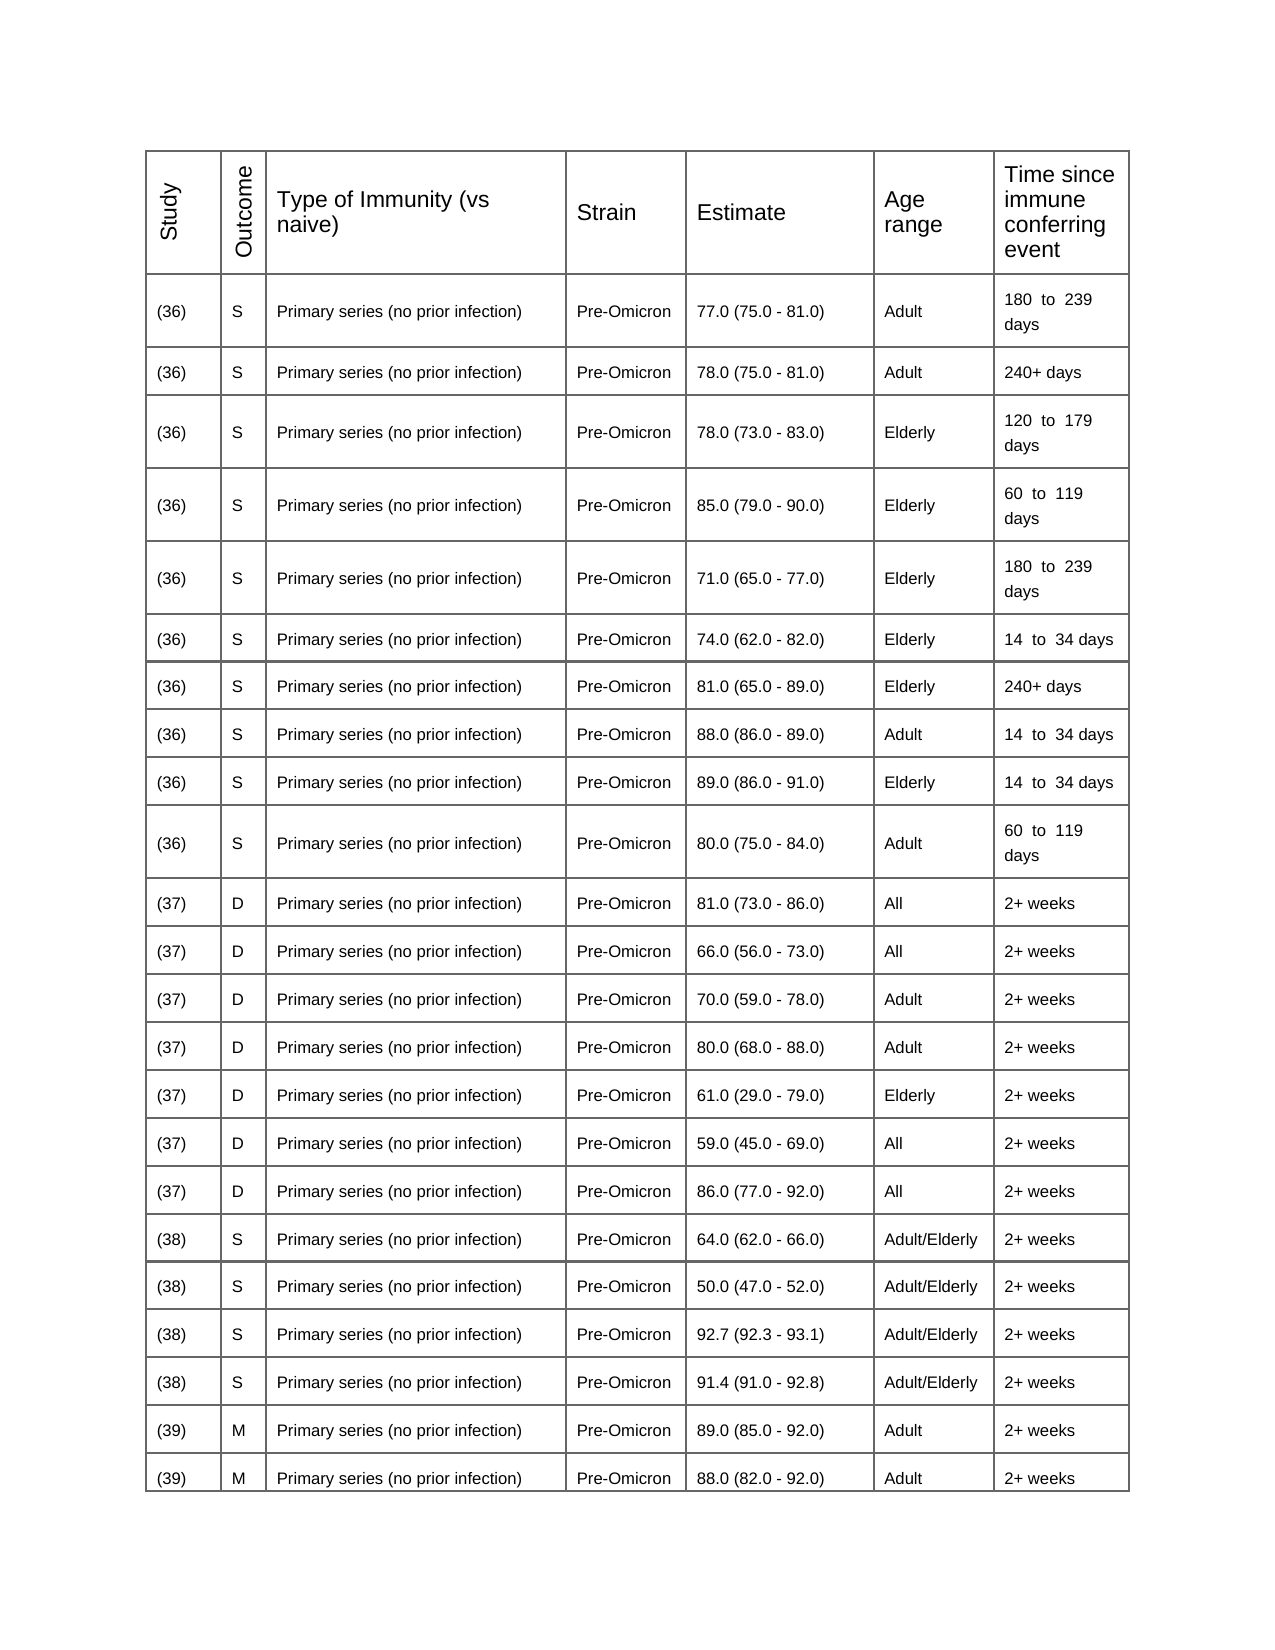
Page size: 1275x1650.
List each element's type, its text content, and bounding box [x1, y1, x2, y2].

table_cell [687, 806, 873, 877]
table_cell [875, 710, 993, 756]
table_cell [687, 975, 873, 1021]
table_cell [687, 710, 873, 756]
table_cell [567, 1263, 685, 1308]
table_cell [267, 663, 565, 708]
table_header Estimate [687, 152, 873, 273]
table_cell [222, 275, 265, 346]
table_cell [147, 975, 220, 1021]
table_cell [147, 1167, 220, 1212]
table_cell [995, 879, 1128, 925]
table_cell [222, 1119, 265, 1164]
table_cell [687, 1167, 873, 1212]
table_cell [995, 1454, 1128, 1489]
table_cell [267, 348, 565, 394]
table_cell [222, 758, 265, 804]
table_header Time since immune conferring event [995, 152, 1128, 273]
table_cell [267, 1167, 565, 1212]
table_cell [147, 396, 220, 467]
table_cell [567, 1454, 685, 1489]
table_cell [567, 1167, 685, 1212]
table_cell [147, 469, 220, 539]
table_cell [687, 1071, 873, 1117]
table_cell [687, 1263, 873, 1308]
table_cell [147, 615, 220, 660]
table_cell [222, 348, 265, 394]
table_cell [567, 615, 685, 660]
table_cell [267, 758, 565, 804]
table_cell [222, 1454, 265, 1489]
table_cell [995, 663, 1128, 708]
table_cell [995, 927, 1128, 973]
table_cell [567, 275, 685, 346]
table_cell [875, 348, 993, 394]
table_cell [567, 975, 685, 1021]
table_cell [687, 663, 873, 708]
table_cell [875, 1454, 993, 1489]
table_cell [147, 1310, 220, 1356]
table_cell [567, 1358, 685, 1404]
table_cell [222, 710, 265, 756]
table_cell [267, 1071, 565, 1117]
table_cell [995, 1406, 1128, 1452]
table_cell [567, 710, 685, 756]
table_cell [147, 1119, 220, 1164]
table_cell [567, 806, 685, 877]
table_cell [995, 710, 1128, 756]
table_header Study [147, 152, 220, 273]
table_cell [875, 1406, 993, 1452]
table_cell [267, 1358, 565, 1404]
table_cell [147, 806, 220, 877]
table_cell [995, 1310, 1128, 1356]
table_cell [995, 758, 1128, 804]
table_header Outcome [222, 152, 265, 273]
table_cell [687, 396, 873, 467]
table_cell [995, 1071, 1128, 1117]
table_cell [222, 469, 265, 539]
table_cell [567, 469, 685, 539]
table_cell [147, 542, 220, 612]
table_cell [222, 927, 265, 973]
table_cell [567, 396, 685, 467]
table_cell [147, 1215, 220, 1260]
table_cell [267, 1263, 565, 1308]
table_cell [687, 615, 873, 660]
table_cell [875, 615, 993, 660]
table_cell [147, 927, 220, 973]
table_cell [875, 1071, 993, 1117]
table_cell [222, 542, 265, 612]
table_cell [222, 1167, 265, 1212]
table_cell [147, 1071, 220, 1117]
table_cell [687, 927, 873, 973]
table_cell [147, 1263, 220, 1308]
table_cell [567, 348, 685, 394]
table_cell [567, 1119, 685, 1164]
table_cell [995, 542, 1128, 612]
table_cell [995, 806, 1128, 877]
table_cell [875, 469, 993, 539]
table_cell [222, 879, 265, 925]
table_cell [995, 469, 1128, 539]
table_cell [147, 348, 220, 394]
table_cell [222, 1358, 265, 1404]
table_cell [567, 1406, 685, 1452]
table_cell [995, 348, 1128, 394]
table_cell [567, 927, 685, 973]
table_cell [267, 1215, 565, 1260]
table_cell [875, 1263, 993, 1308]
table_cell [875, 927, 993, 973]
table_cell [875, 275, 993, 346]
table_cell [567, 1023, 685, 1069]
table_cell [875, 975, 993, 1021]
table_header Age range [875, 152, 993, 273]
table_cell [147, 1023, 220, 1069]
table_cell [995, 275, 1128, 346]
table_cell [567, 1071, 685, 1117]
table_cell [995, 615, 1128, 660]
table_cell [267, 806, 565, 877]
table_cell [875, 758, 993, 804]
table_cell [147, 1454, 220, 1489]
table_header Type of Immunity (vs naive) [267, 152, 565, 273]
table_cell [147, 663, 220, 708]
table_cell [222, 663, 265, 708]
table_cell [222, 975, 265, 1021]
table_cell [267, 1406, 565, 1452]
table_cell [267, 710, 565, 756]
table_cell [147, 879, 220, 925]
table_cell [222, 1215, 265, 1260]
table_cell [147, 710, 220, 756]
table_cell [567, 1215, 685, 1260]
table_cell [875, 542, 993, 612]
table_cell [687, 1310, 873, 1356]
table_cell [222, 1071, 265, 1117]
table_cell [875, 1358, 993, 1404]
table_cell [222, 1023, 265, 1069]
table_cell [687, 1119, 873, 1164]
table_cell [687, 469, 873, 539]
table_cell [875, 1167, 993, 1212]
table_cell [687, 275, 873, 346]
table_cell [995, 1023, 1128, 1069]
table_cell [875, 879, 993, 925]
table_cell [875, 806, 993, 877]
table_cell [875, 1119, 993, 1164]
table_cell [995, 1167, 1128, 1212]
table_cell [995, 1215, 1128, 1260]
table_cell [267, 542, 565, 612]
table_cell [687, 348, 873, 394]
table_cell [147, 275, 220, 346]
table_header Strain [567, 152, 685, 273]
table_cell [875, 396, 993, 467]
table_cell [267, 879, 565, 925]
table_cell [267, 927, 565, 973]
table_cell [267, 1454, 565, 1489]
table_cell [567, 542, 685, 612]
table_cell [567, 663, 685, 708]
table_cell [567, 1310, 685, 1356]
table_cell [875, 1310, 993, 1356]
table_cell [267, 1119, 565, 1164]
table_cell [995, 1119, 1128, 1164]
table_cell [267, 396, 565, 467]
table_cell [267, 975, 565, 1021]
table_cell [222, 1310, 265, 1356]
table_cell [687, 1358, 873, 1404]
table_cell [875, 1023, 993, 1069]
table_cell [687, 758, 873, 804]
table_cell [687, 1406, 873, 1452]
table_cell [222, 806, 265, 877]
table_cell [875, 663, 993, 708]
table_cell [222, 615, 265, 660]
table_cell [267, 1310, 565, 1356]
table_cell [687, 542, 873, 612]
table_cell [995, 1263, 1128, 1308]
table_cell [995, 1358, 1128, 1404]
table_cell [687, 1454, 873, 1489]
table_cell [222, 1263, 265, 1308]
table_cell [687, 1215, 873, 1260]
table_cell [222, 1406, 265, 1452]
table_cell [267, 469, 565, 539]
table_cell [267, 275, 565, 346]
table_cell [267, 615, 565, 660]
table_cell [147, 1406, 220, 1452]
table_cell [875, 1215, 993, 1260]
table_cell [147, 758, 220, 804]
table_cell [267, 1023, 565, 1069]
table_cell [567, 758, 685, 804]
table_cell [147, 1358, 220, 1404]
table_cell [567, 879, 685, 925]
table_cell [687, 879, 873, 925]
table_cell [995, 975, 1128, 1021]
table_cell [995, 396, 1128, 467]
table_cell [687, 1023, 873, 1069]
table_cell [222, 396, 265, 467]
